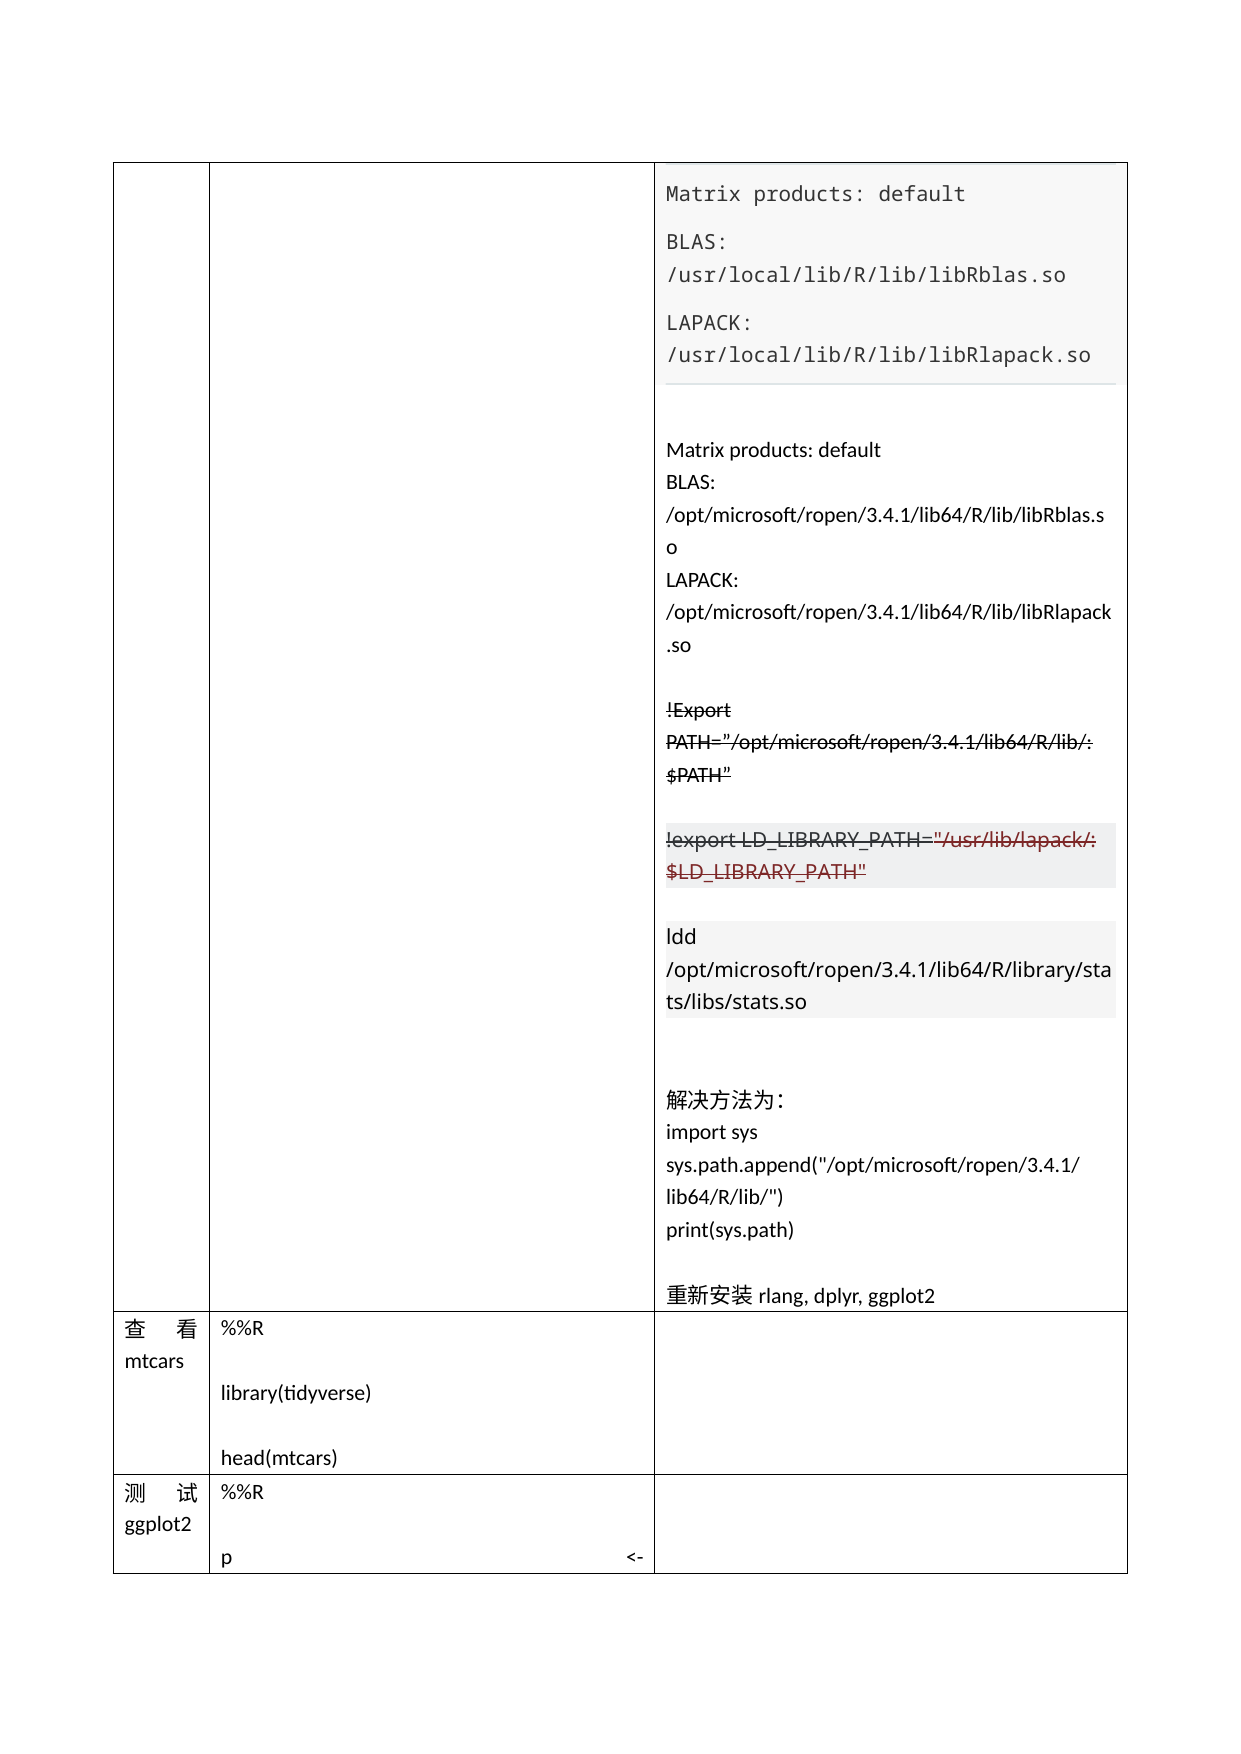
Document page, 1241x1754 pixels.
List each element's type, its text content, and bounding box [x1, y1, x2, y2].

table_cell 测试ggplot2 [114, 1475, 209, 1573]
table_cell [655, 1312, 1127, 1474]
table_cell 查看mtcars [114, 1312, 209, 1474]
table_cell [210, 1475, 654, 1573]
table_cell %%R library(tidyverse) head(mtcars) [210, 1312, 654, 1474]
table_cell [655, 1475, 1127, 1573]
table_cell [210, 163, 654, 1311]
table_cell [114, 163, 209, 1311]
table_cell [655, 385, 1127, 1311]
